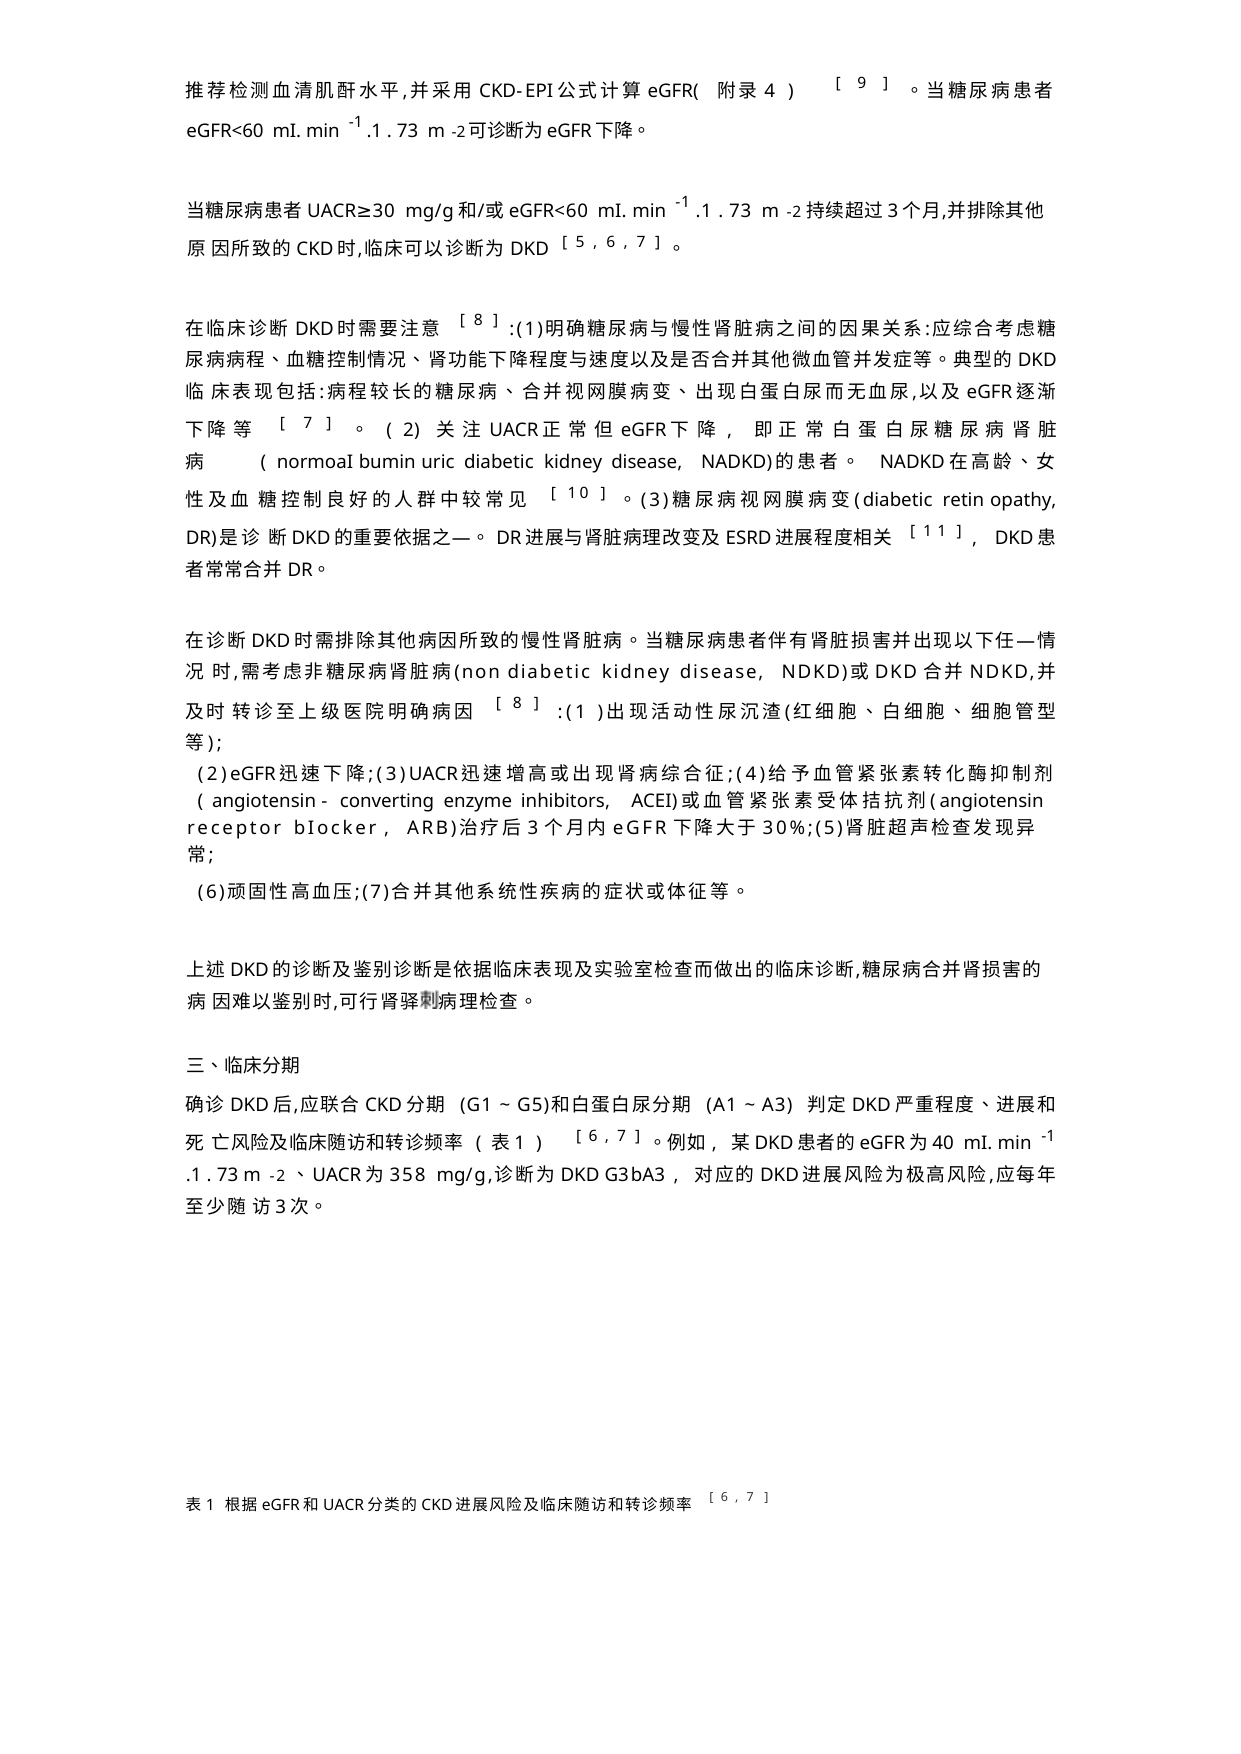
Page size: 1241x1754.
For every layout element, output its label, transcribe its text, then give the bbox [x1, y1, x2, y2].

picture [420, 990, 439, 1009]
text 在临床诊断DKD时需要注意 [ 8 ] :(1)明确糖尿病与慢性肾脏病之间的因果关系:应综合考虑糖 尿病病程、血糖控制情况、肾功能下降程度与速度以及是否合并其他微血管并发症等。典型的DKD临 床表现包括:病程较长的糖尿病、合并视网膜病变、出现白蛋白尿而无血尿,以及eGFR逐渐下降 等 [ 7 ] 。 ( 2) 关 注 UACR正 常 但 eGFR下 降 , 即 正 常 白 蛋 白 尿 糖 尿 病 肾 脏 病 ( normoaI bumin uric diabetic kidney disease, NADKD)的患者。 NADKD在高龄、女性及血 糖控制良好的人群中较常见 [ 10 ] 。(3)糖尿病视网膜病变(diabetic retin opathy, DR)是诊 断DKD的重要依据之—。 DR进展与肾脏病理改变及ESRD进展程度相关 [ 1 1 ] , DKD患者常常合并 DR。 [186, 308, 1057, 582]
text 上述DKD的诊断及鉴别诊断是依据临床表现及实验室检查而做出的临床诊断,糖尿病合并肾损害的病 因难以鉴别时,可行肾驿病理检查。 [186, 956, 1057, 1014]
text 确诊DKD后,应联合CKD分期 (G1 ~ G5)和白蛋白尿分期 (A1 ~ A3) 判定DKD严重程度、进展和死 亡风险及临床随访和转诊频率 ( 表1 ) [ 6 , 7 ] 。例如 , 某DKD患者的eGFR为40 mI. min -1 .1 . 73 m -2 、UACR为358 mg/g,诊断为DKD G3bA3 , 对应的DKD进展风险为极高风险,应每年至少随 访3次。 [185, 1091, 1057, 1219]
text 推荐检测血清肌酐水平,并采用CKD-EPI公式计算eGFR( 附录4 ) [ 9 ] 。当糖尿病患者 eGFR<60 mI. min -1 .1 . 73 m -2可诊断为eGFR下降。 [186, 72, 1056, 143]
text 表1 根据eGFR和UACR分类的CKD进展风险及临床随访和转诊频率 [ 6 , 7 ] [185, 1493, 1057, 1515]
text 在诊断DKD时需排除其他病因所致的慢性肾脏病。当糖尿病患者伴有肾脏损害并出现以下任—情况 时,需考虑非糖尿病肾脏病(non diabetic kidney disease, NDKD)或DKD合并NDKD,并及时 转诊至上级医院明确病因 [ 8 ] :(1 )出现活动性尿沉渣(红细胞、白细胞、细胞管型等); [186, 627, 1057, 755]
text (2)eGFR迅速下降;(3)UACR迅速增高或出现肾病综合征;(4)给予血管紧张素转化酶抑制剂 ( angiotensin - converting enzyme inhibitors, ACEI)或血管紧张素受体拮抗剂(angiotensin receptor bIocker , ARB)治疗后3个月内eGFR下降大于30%;(5)肾脏超声检查发现异常; [187, 761, 1057, 867]
text 三、临床分期 [186, 1057, 1057, 1076]
text 当糖尿病患者UACR≥30 mg/g和/或eGFR<60 mI. min -1 .1 . 73 m -2 持续超过3个月,并排除其他原 因所致的CKD时,临床可以诊断为DKD [ 5 , 6 , 7 ] 。 [186, 190, 1057, 261]
text (6)顽固性高血压;(7)合并其他系统性疾病的症状或体征等。 [198, 883, 1057, 903]
